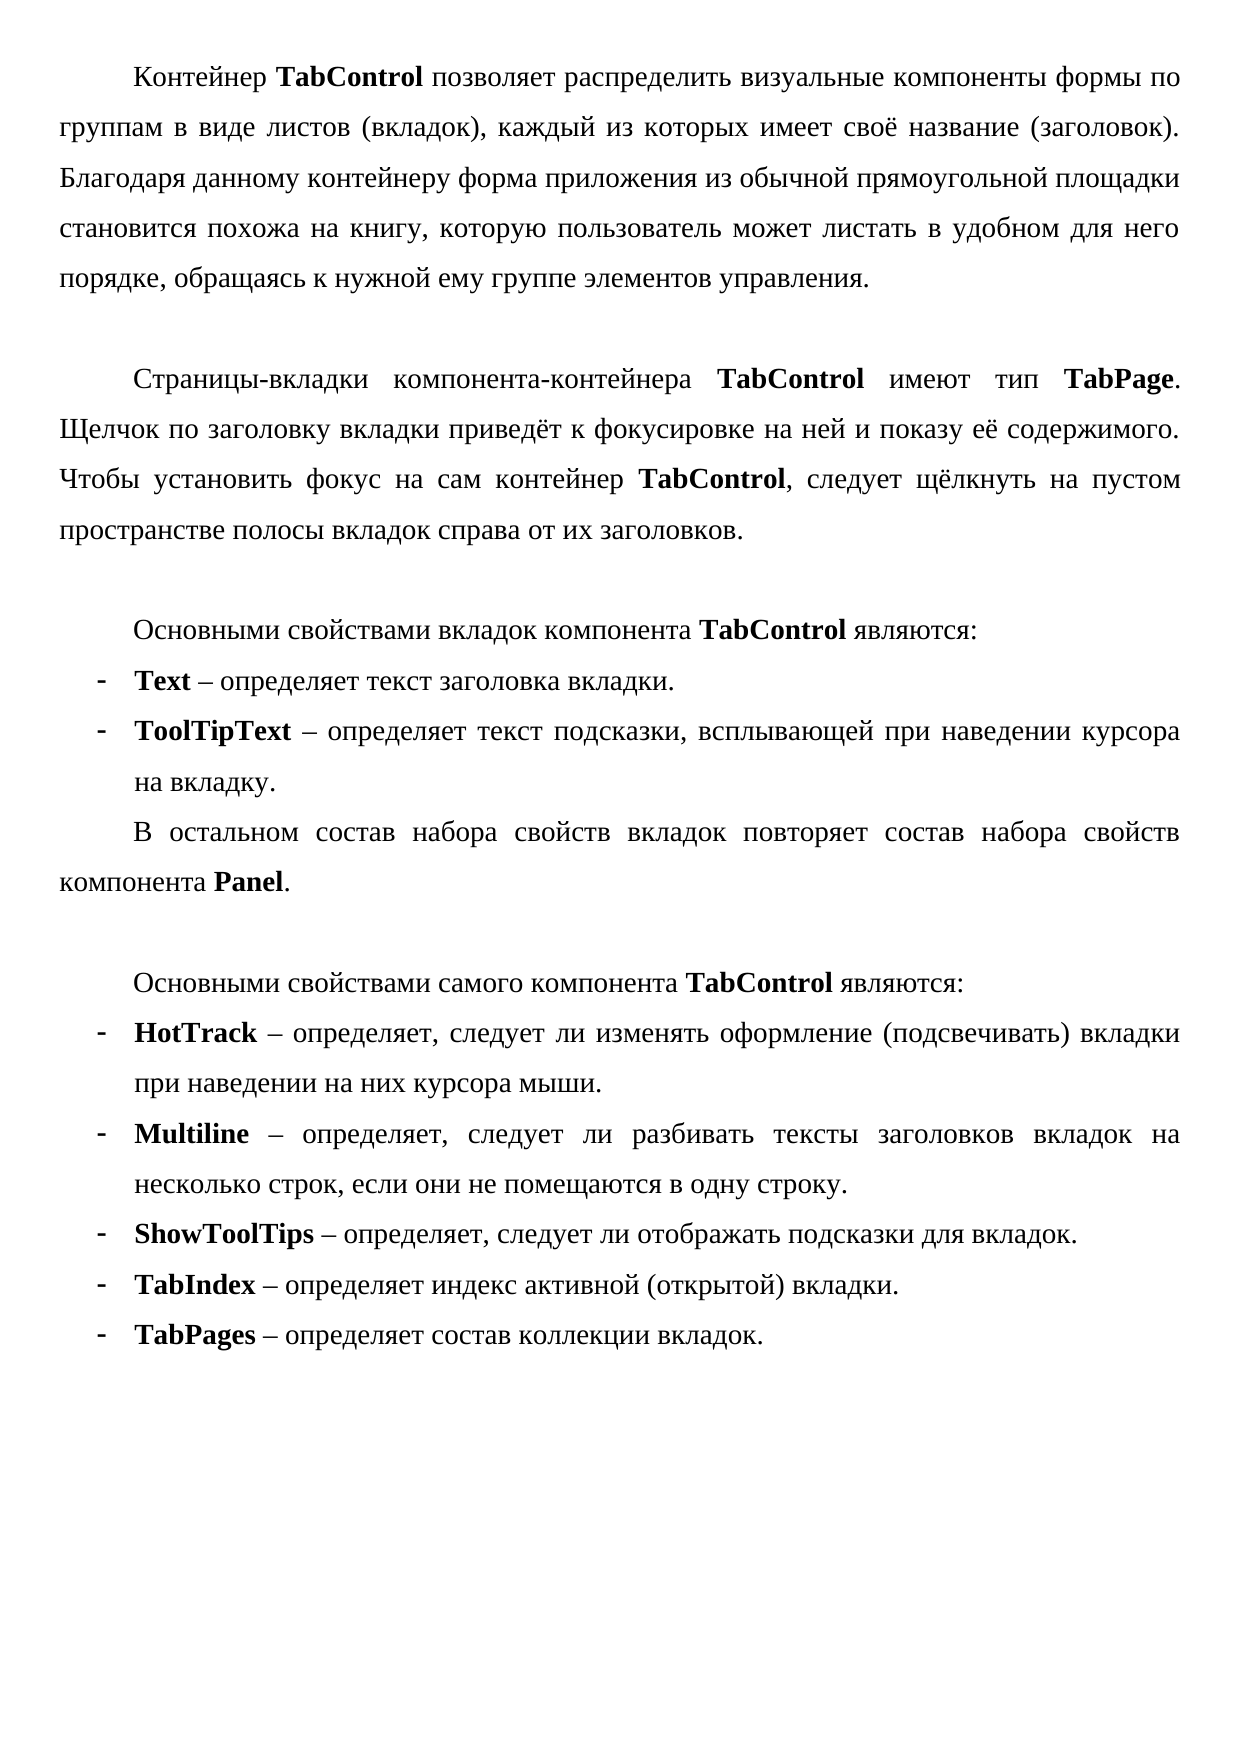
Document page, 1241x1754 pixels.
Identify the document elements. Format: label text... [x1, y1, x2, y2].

list ShowToolTips – определяет, следует ли отображать подсказки для вкладок. [97, 1217, 1181, 1250]
text Страницы-вкладки компонента-контейнера TabControl имеют тип TabPage. Щелчок по заголовку вкладки приведёт к фокусировке на ней и показу её содержимого. Чтобы установить фокус на сам контейнер TabControl, следует щёлкнуть на пустом пространстве полосы вкладок справа от их заголовков. [59, 361, 1181, 545]
list TabIndex – определяет индекс активной (открытой) вкладки. [97, 1267, 1181, 1301]
list Multiline – определяет, следует ли разбивать тексты заголовков вкладок на несколько строк, если они не помещаются в одну строку. [97, 1116, 1181, 1200]
list TabPages – определяет состав коллекции вкладок. [97, 1317, 1181, 1351]
text Основными свойствами самого компонента TabControl являются: [59, 965, 1181, 998]
list HotTrack – определяет, следует ли изменять оформление (подсвечивать) вкладки при наведении на них курсора мыши. [97, 1015, 1181, 1099]
list ToolTipText – определяет текст подсказки, всплывающей при наведении курсора на вкладку. [97, 713, 1181, 797]
text Основными свойствами вкладок компонента TabControl являются: [59, 612, 1181, 646]
text В остальном состав набора свойств вкладок повторяет состав набора свойств компонента Panel. [59, 814, 1181, 898]
text Контейнер TabControl позволяет распределить визуальные компоненты формы по группам в виде листов (вкладок), каждый из которых имеет своё название (заголовок). Благодаря данному контейнеру форма приложения из обычной прямоугольной площадки становится похожа на книгу, которую пользователь может листать в удобном для него порядке, обращаясь к нужной ему группе элементов управления. [59, 59, 1181, 294]
list Text – определяет текст заголовка вкладки. [97, 663, 1181, 696]
